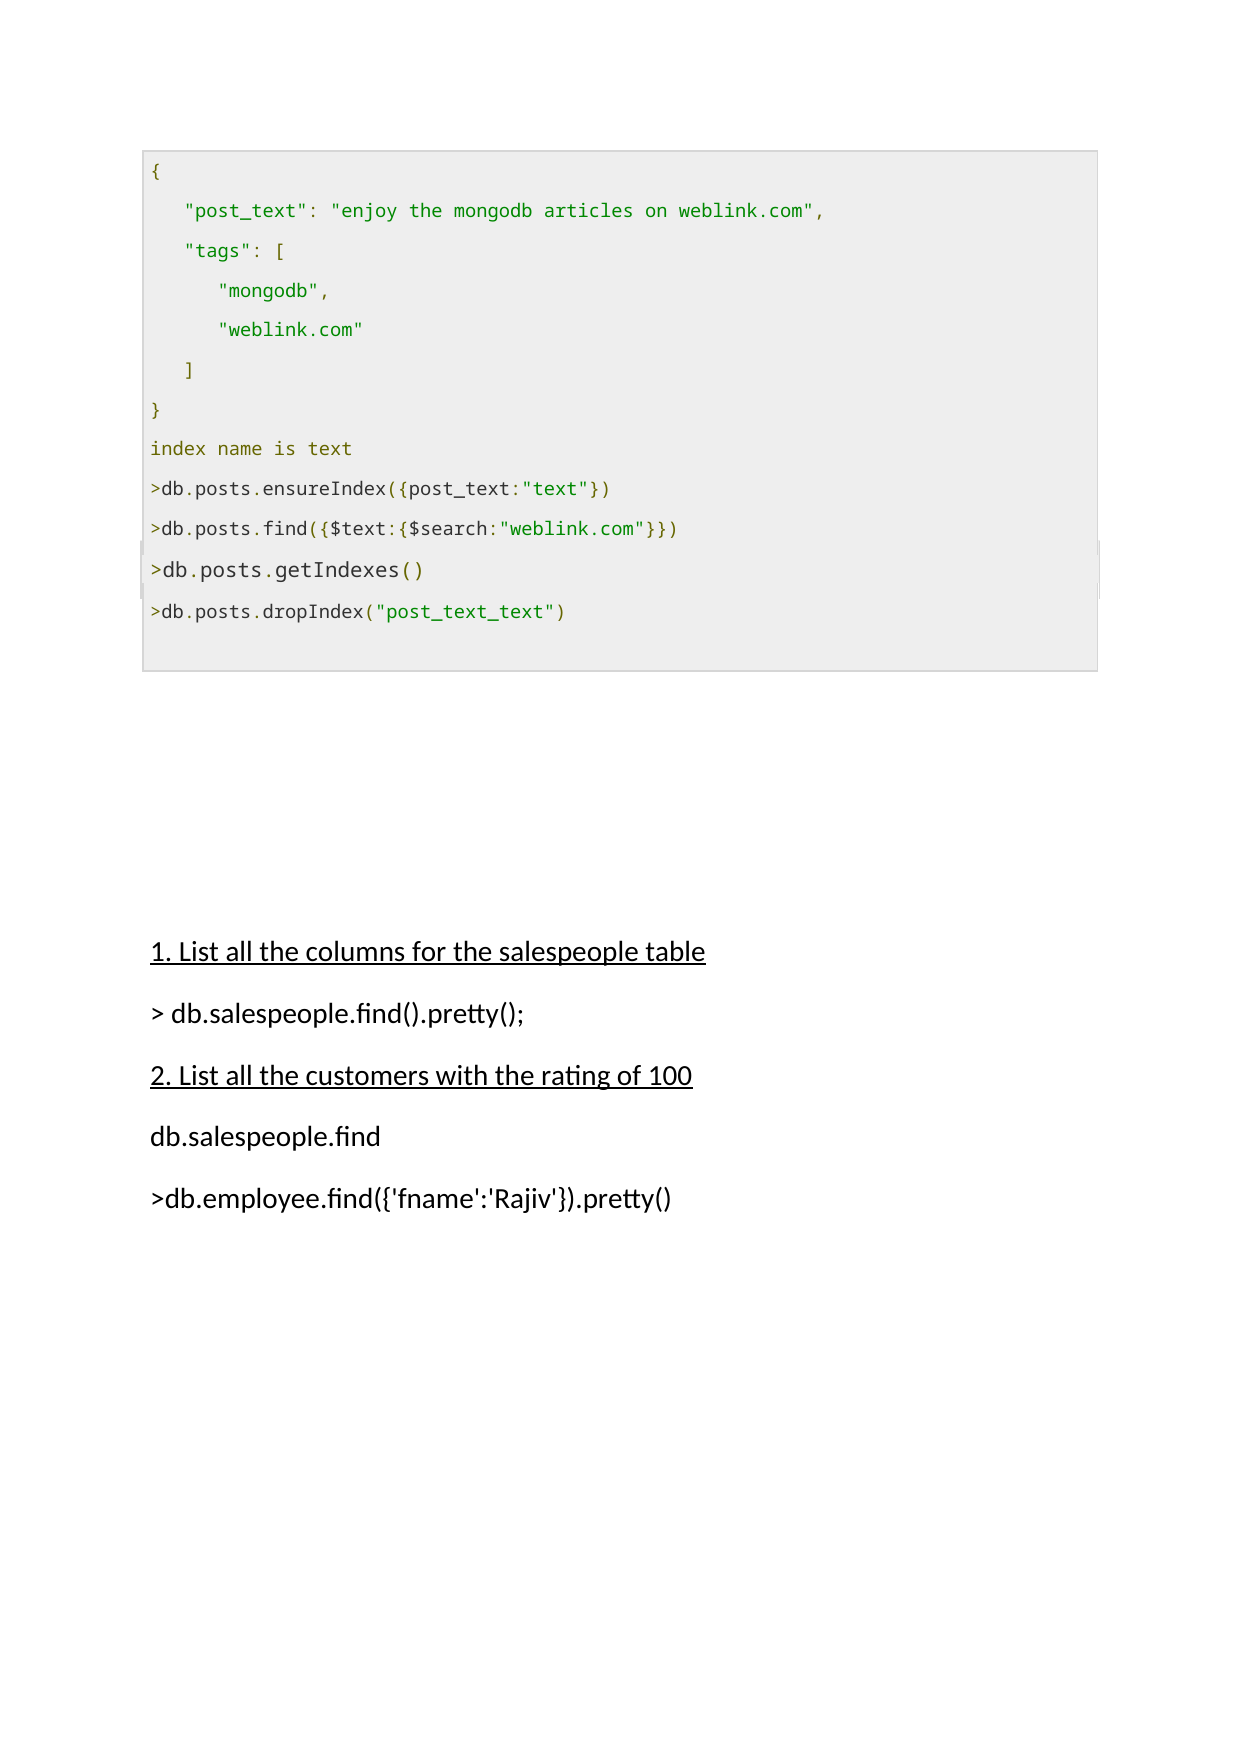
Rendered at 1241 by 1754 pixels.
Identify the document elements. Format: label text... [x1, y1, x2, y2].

text >db.posts.dropIndex("post_text_text") [144, 591, 1097, 624]
text > db.salespeople.find().pretty(); [150, 995, 1090, 1030]
text db.salespeople.find [150, 1118, 1090, 1154]
text ] [144, 348, 1097, 382]
text >db.employee.find({'fname':'Rajiv'}).pretty() [150, 1180, 1090, 1216]
text >db.posts.ensureIndex({post_text:"text"}) [144, 467, 1097, 501]
text 1. List all the columns for the salespeople table [150, 933, 1090, 969]
text index name is text [144, 428, 1097, 461]
text "post_text": "enjoy the mongodb articles on weblink.com", [144, 190, 1097, 223]
text "tags": [ [144, 229, 1097, 263]
text { [144, 152, 1097, 183]
text 2. List all the customers with the rating of 100 [150, 1057, 1090, 1092]
text } [144, 388, 1097, 421]
text >db.posts.getIndexes() [142, 545, 1099, 583]
text >db.posts.find({$text:{$search:"weblink.com"}}) [144, 507, 1097, 541]
text "weblink.com" [144, 309, 1097, 342]
text "mongodb", [144, 269, 1097, 302]
